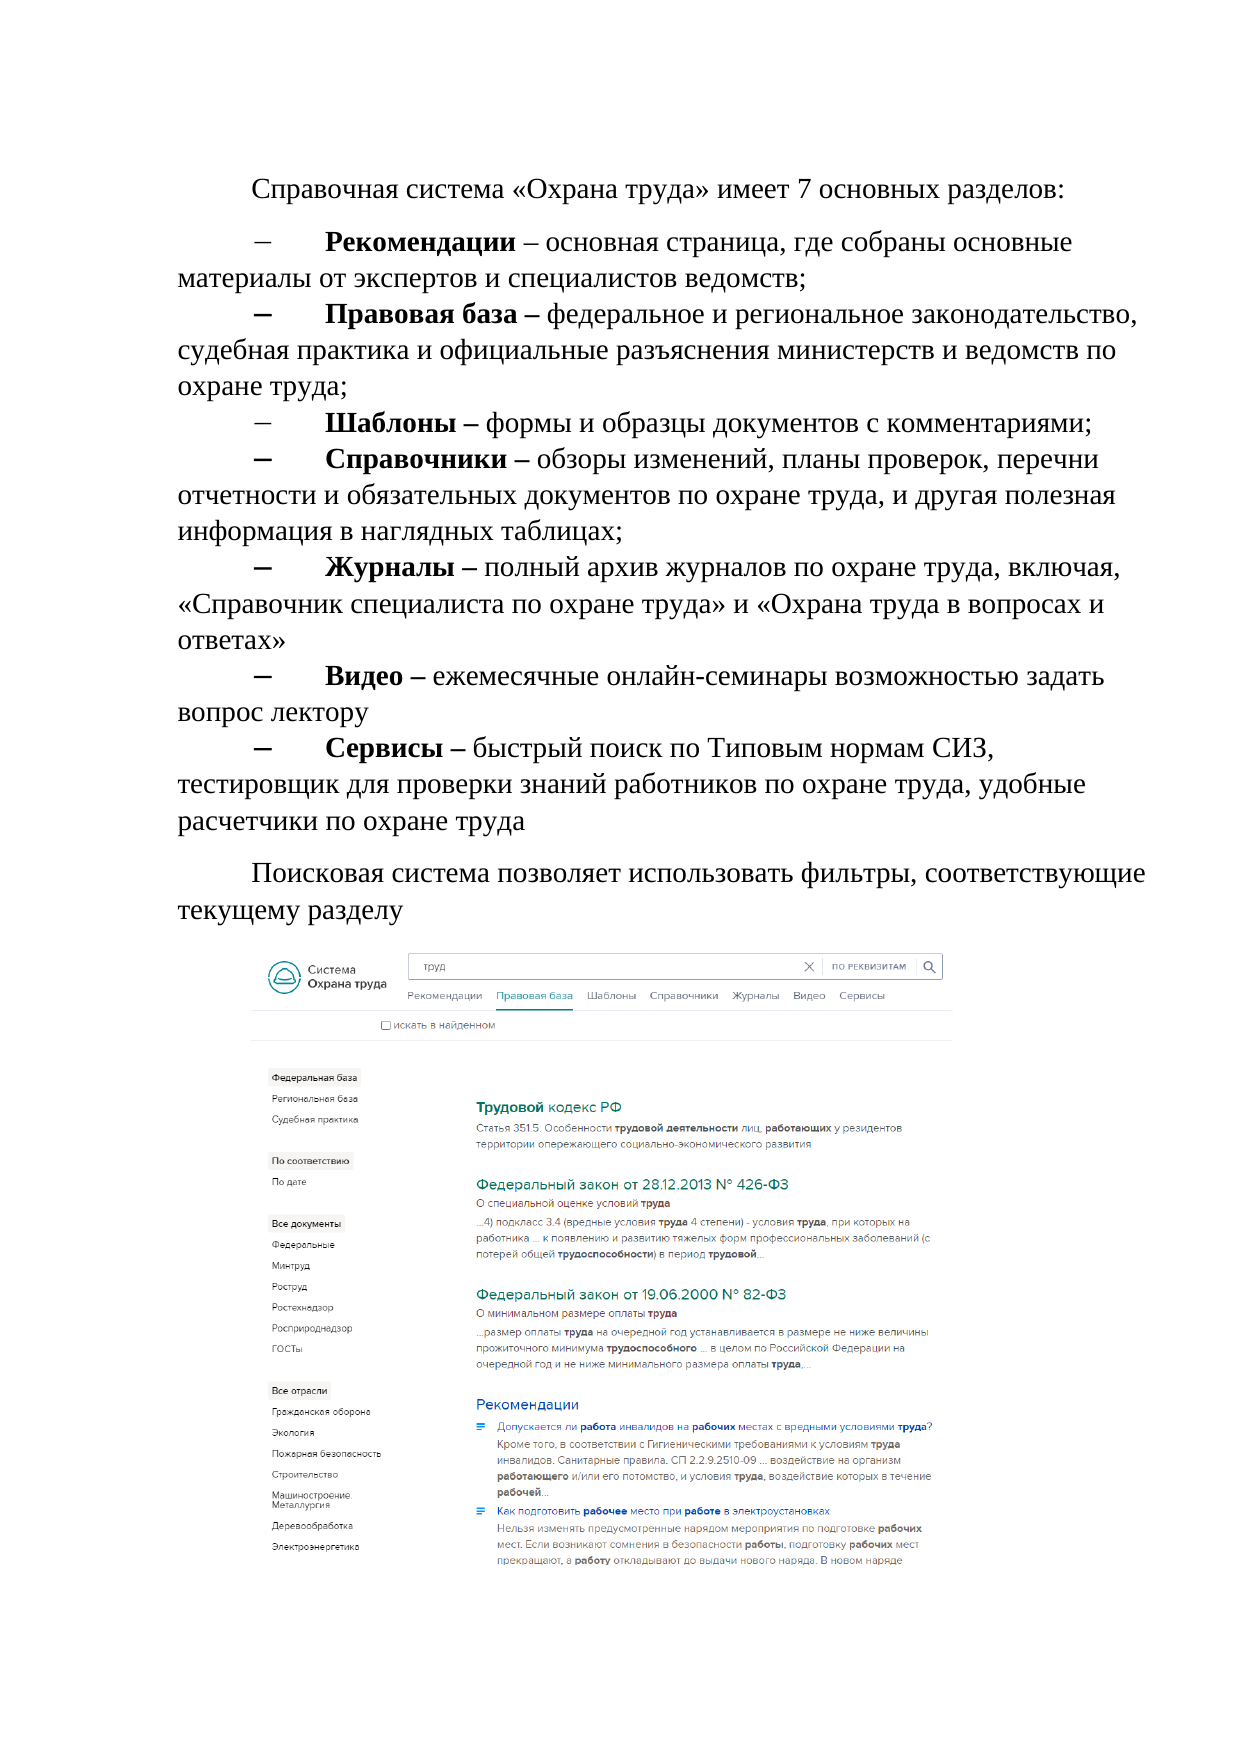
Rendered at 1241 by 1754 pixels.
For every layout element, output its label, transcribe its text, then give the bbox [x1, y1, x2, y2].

list Журналы – полный архив журналов по охране труда, включая, «Справочник специалиста по охране труда» и «Охрана труда в вопросах и ответах» [177, 549, 1152, 655]
list Видео – ежемесячные онлайн-семинары возможностью задать вопрос лектору [177, 658, 1152, 728]
list Сервисы – быстрый поиск по Типовым нормам СИЗ, тестировщик для проверки знаний работников по охране труда, удобные расчетчики по охране труда [177, 730, 1152, 836]
list Справочники – обзоры изменений, планы проверок, перечни отчетности и обязательных документов по охране труда, и другая полезная информация в наглядных таблицах; [177, 441, 1152, 547]
list Шаблоны – формы и образцы документов с комментариями; [177, 405, 1152, 438]
list Правовая база – федеральное и региональное законодательство, судебная практика и официальные разъяснения министерств и ведомств по охране труда; [177, 296, 1152, 402]
text Поисковая система позволяет использовать фильтры, соответствующие текущему разделу [177, 856, 1152, 925]
list Рекомендации – основная страница, где собраны основные материалы от экспертов и специалистов ведомств; [177, 224, 1152, 293]
text Справочная система «Охрана труда» имеет 7 основных разделов: [177, 171, 1152, 204]
picture [251, 944, 953, 1565]
